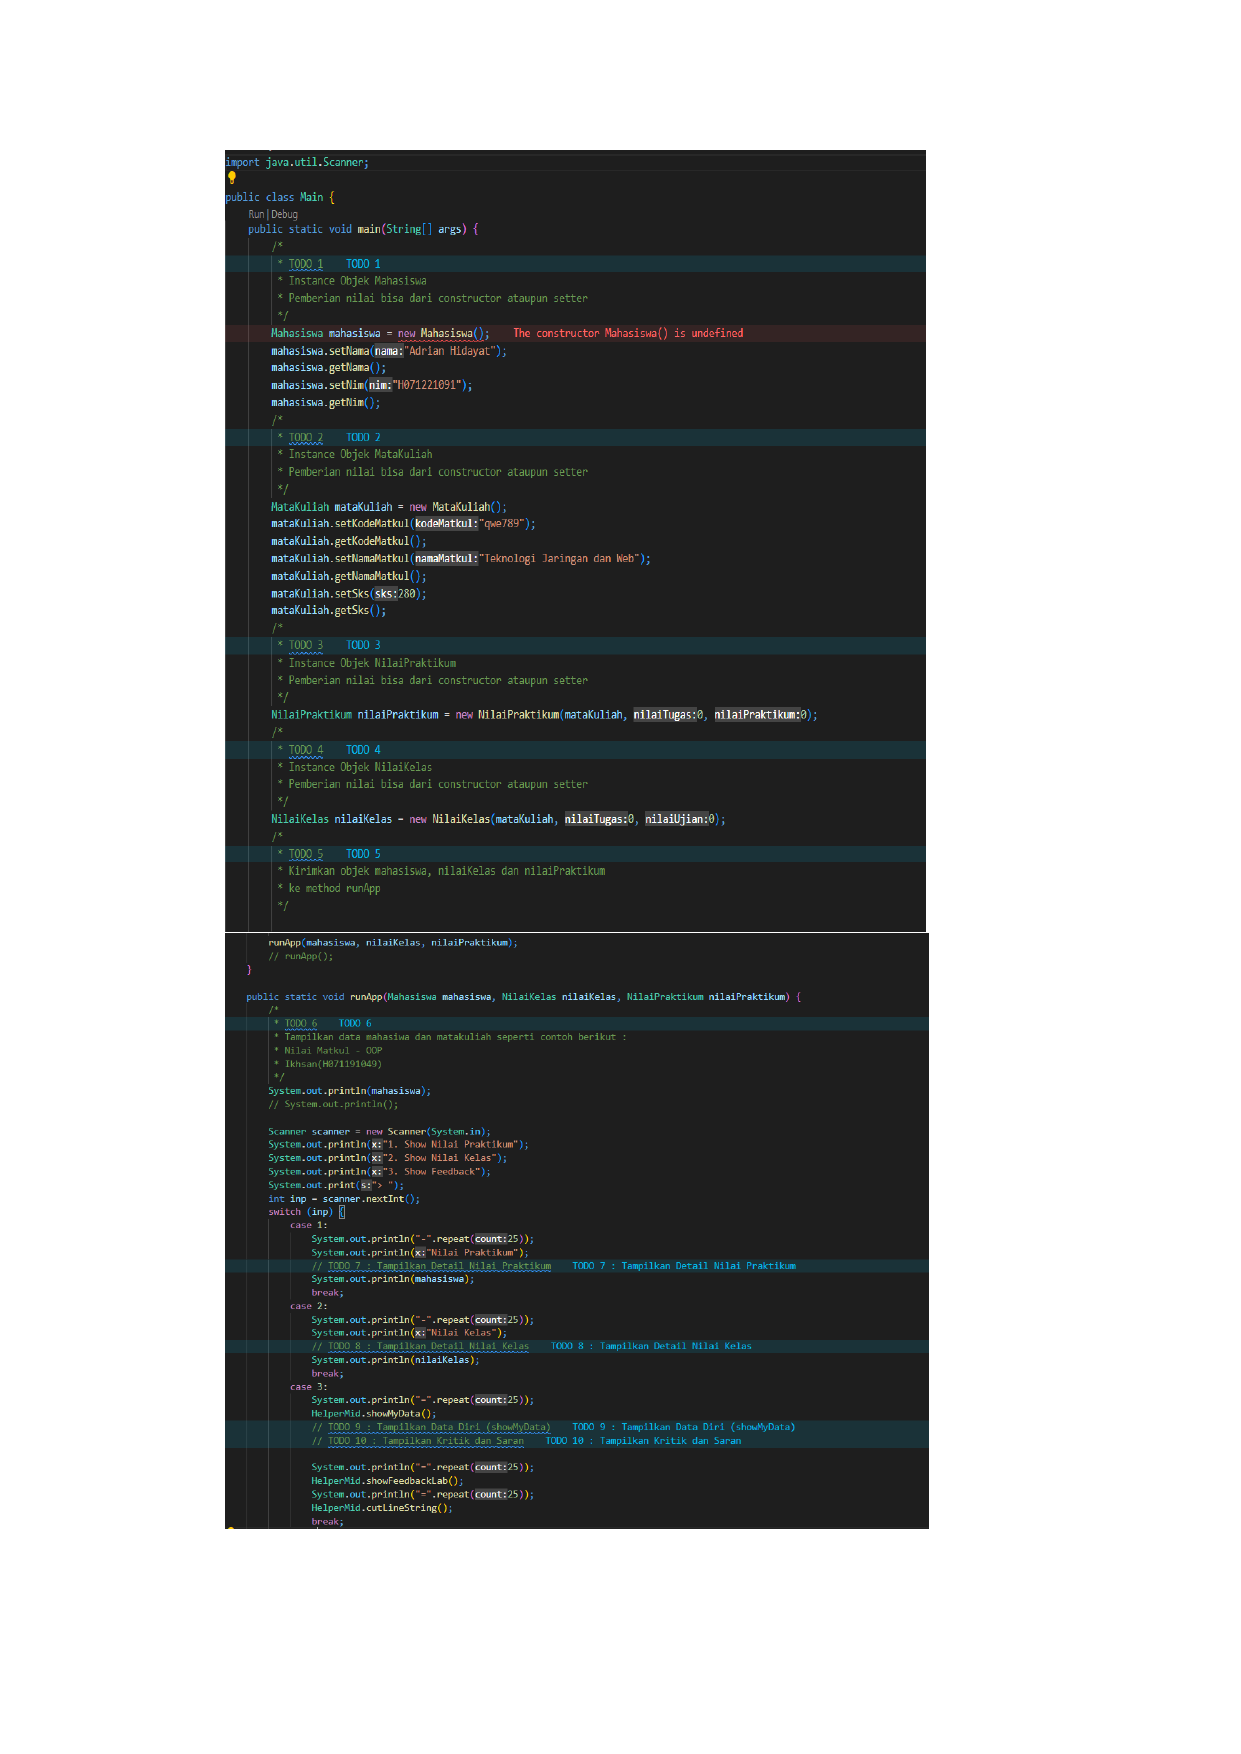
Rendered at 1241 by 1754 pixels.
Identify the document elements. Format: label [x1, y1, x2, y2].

picture [225, 933, 929, 1529]
picture [225, 150, 926, 932]
